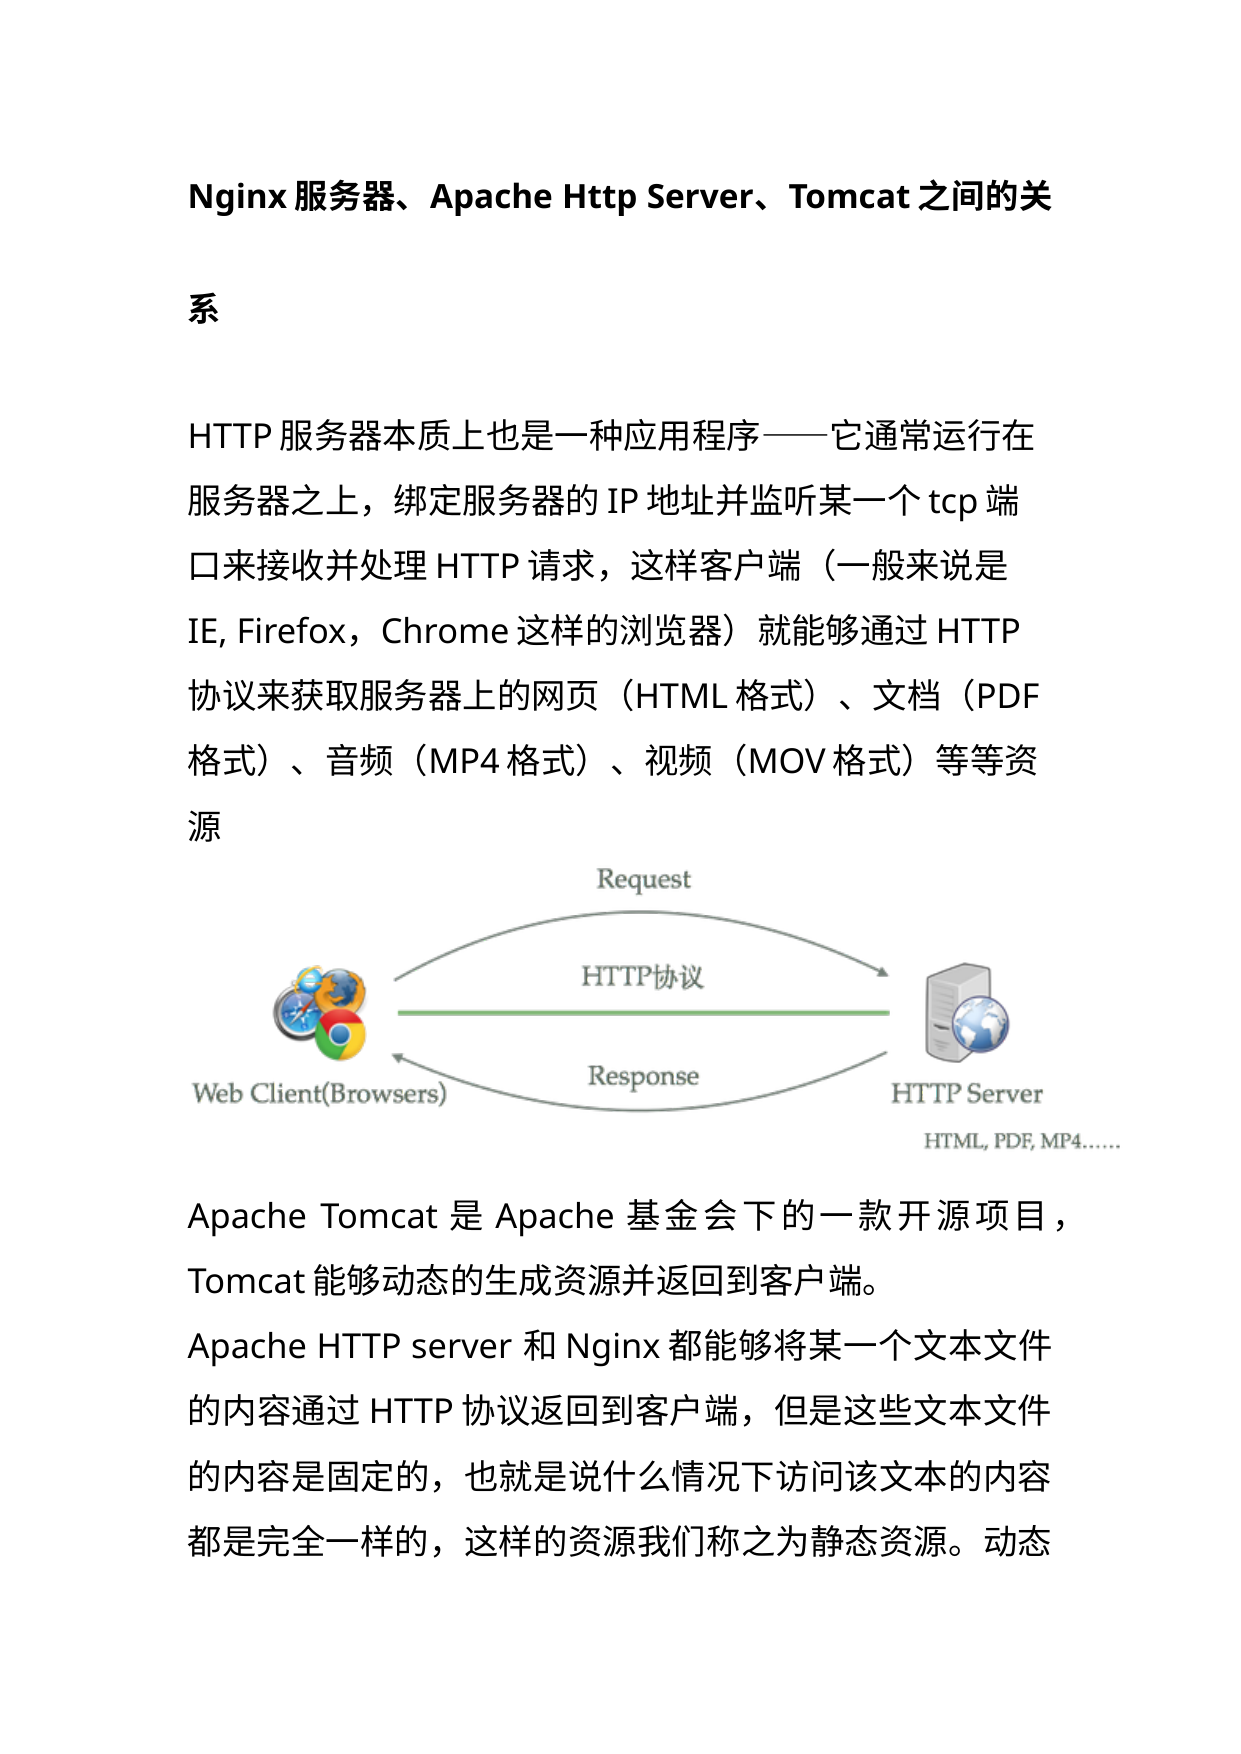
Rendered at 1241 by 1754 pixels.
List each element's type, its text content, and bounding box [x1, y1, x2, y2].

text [187, 1312, 1053, 1572]
subtitle Nginx服务器、Apache Http Server、Tomcat之间的关系 [187, 162, 1053, 339]
picture [187, 856, 1126, 1157]
text Apache Tomcat是Apache基金会下的一款开源项目，Tomcat能够动态的生成资源并返回到客户端。 [187, 1182, 1053, 1312]
text HTTP服务器本质上也是一种应用程序——它通常运行在服务器之上，绑定服务器的IP地址并监听某一个tcp端口来接收并处理HTTP请求，这样客户端（一般来说是IE, Firefox，Chrome这样的浏览器）就能够通过HTTP协议来获取服务器上的网页（HTML格式）、文档（PDF格式）、音频（MP4格式）、视频（MOV格式）等等资源 [187, 402, 1053, 856]
